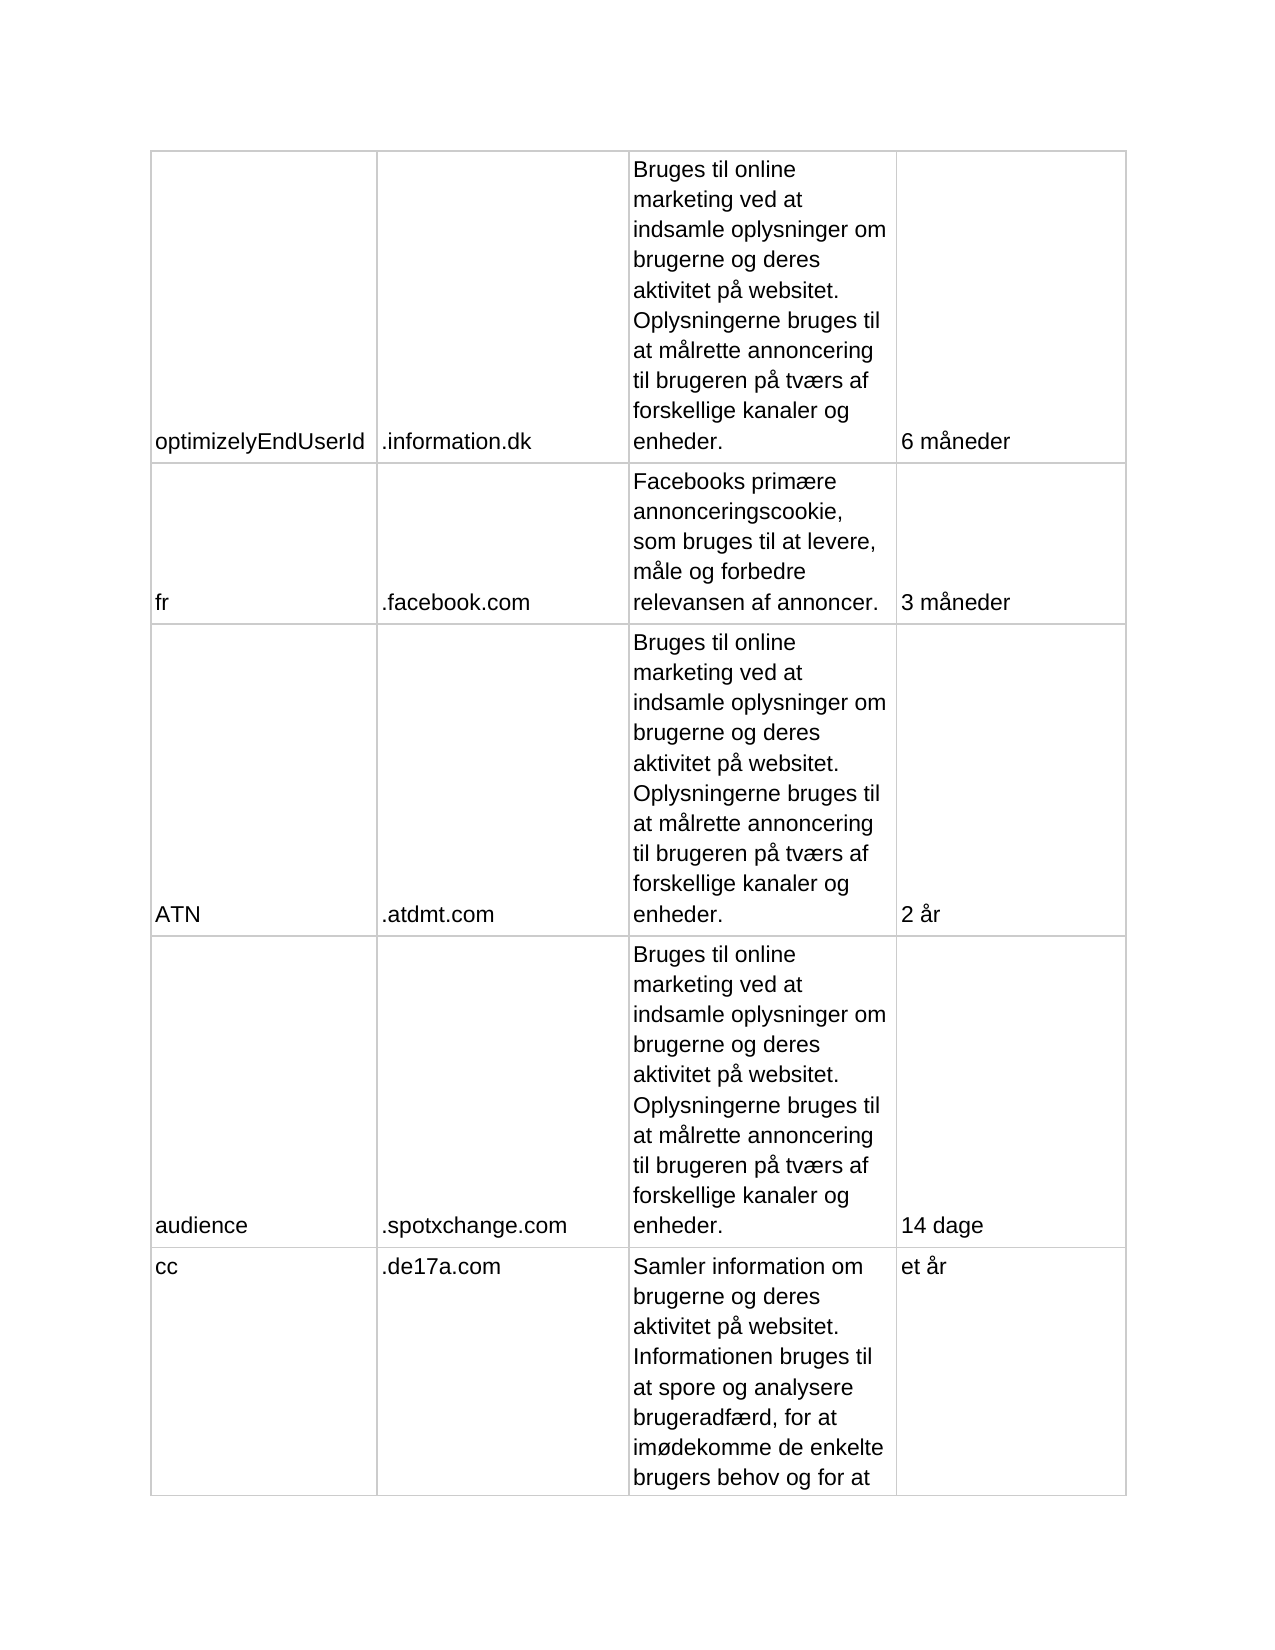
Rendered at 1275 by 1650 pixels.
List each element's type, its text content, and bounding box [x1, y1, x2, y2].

table_cell 6 måneder [897, 152, 1125, 462]
table_cell optimizelyEndUserId [152, 152, 376, 462]
table_cell 2 år [897, 625, 1125, 935]
table_cell audience [152, 937, 376, 1247]
table_cell .atdmt.com [378, 625, 628, 935]
table_cell ATN [152, 625, 376, 935]
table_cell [630, 1248, 896, 1494]
table_cell et år [897, 1248, 1125, 1494]
table_cell .facebook.com [378, 464, 628, 623]
table_cell .de17a.com [378, 1248, 628, 1494]
table_cell .spotxchange.com [378, 937, 628, 1247]
table_cell fr [152, 464, 376, 623]
table_cell 14 dage [897, 937, 1125, 1247]
table_cell .information.dk [378, 152, 628, 462]
table_cell 3 måneder [897, 464, 1125, 623]
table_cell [630, 152, 896, 462]
table_cell Facebooks primære annonceringscookie, som bruges til at levere, måle og forbedre relevansen af annoncer. [630, 464, 896, 623]
table_cell cc [152, 1248, 376, 1494]
